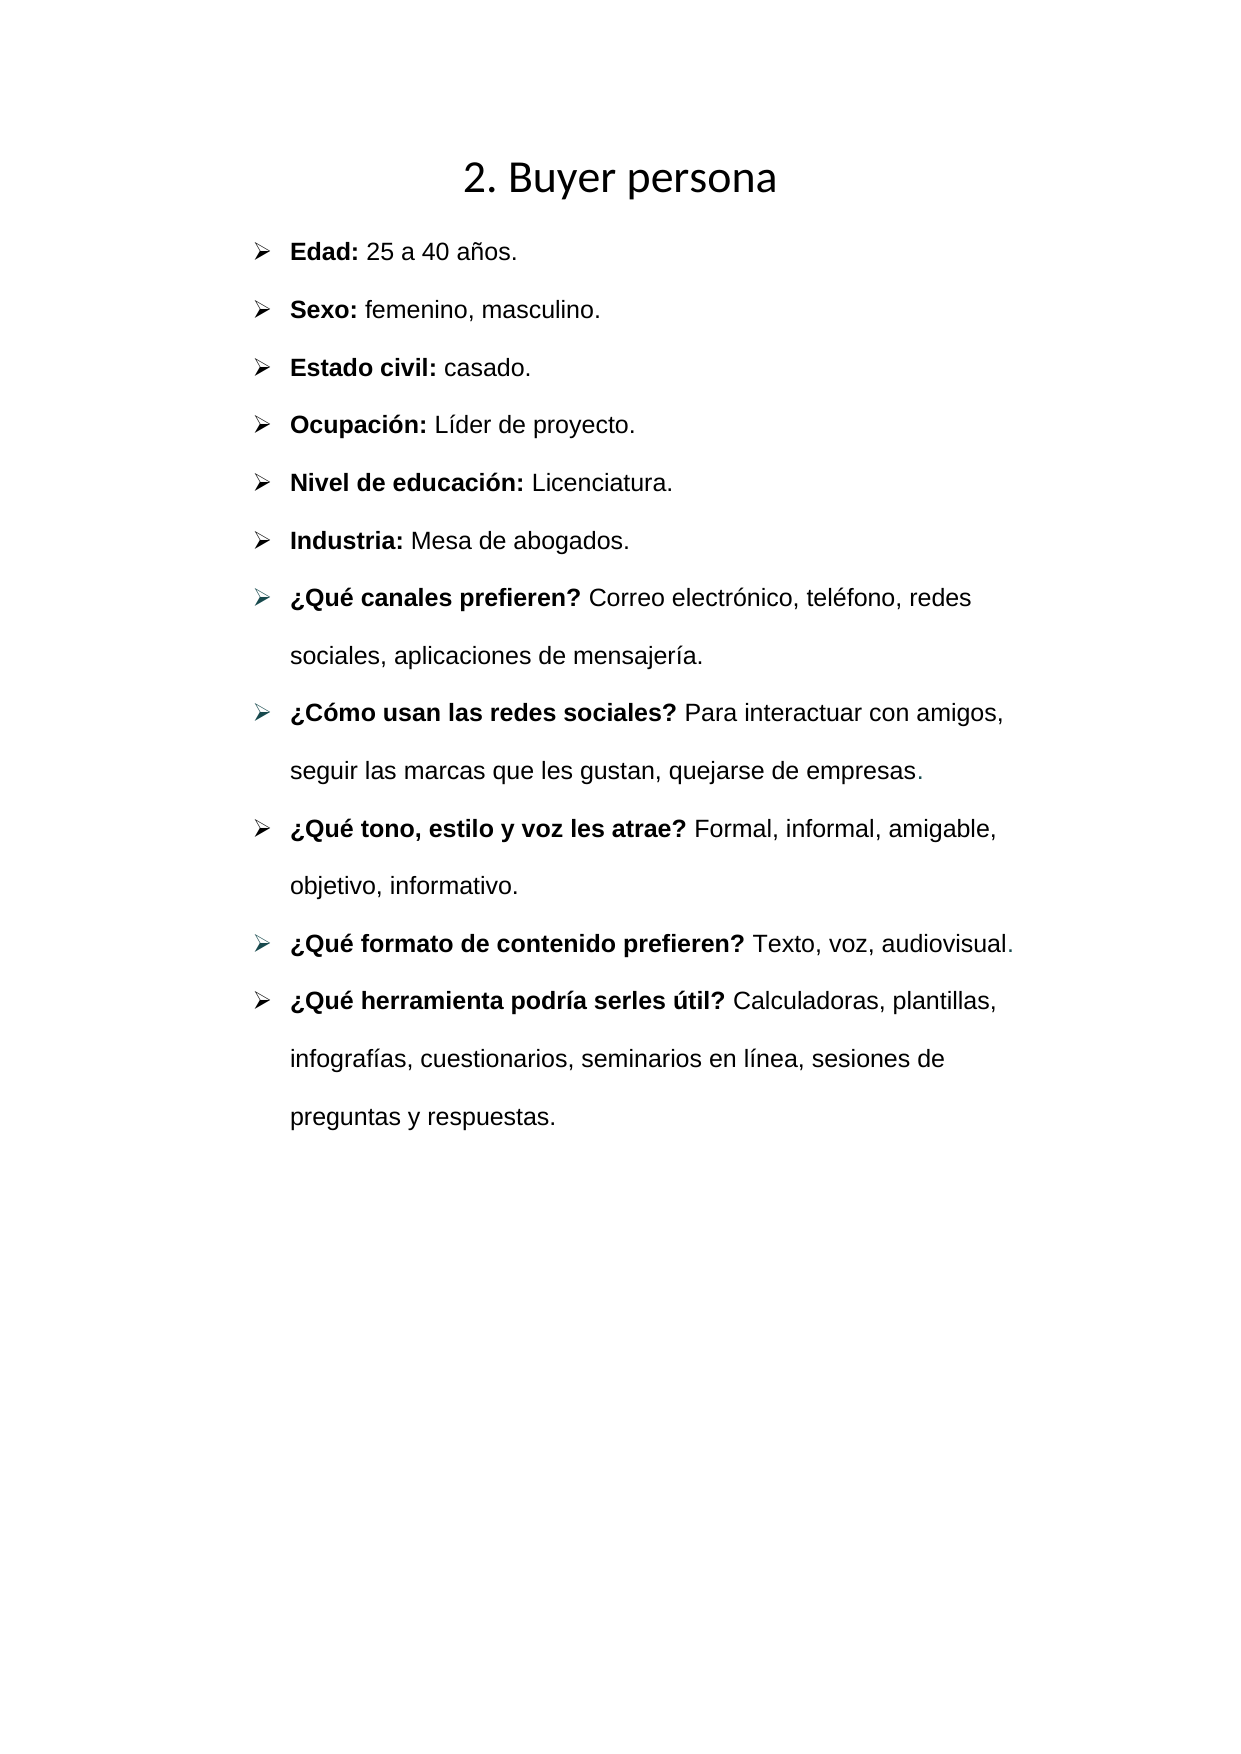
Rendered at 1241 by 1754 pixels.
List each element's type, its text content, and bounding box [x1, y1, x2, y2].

list Nivel de educación: Licenciatura. [252, 468, 1063, 497]
list ¿Qué formato de contenido prefieren? Texto, voz, audiovisual. [252, 929, 1063, 957]
list ¿Cómo usan las redes sociales? Para interactuar con amigos, seguir las marcas que les gustan, quejarse de empresas. [252, 698, 1063, 785]
list ¿Qué herramienta podría serles útil? Calculadoras, plantillas, infografías, cuestionarios, seminarios en línea, sesiones de preguntas y respuestas. [252, 986, 1063, 1130]
list Ocupación: Líder de proyecto. [252, 410, 1063, 439]
text 2. Buyer persona [177, 148, 1063, 203]
list Edad: 25 a 40 años. [252, 237, 1063, 266]
list ¿Qué tono, estilo y voz les atrae? Formal, informal, amigable, objetivo, informativo. [252, 813, 1063, 900]
list ¿Qué canales prefieren? Correo electrónico, teléfono, redes sociales, aplicaciones de mensajería. [252, 583, 1063, 670]
list Industria: Mesa de abogados. [252, 526, 1063, 554]
list Sexo: femenino, masculino. [252, 295, 1063, 324]
list Estado civil: casado. [252, 352, 1063, 381]
